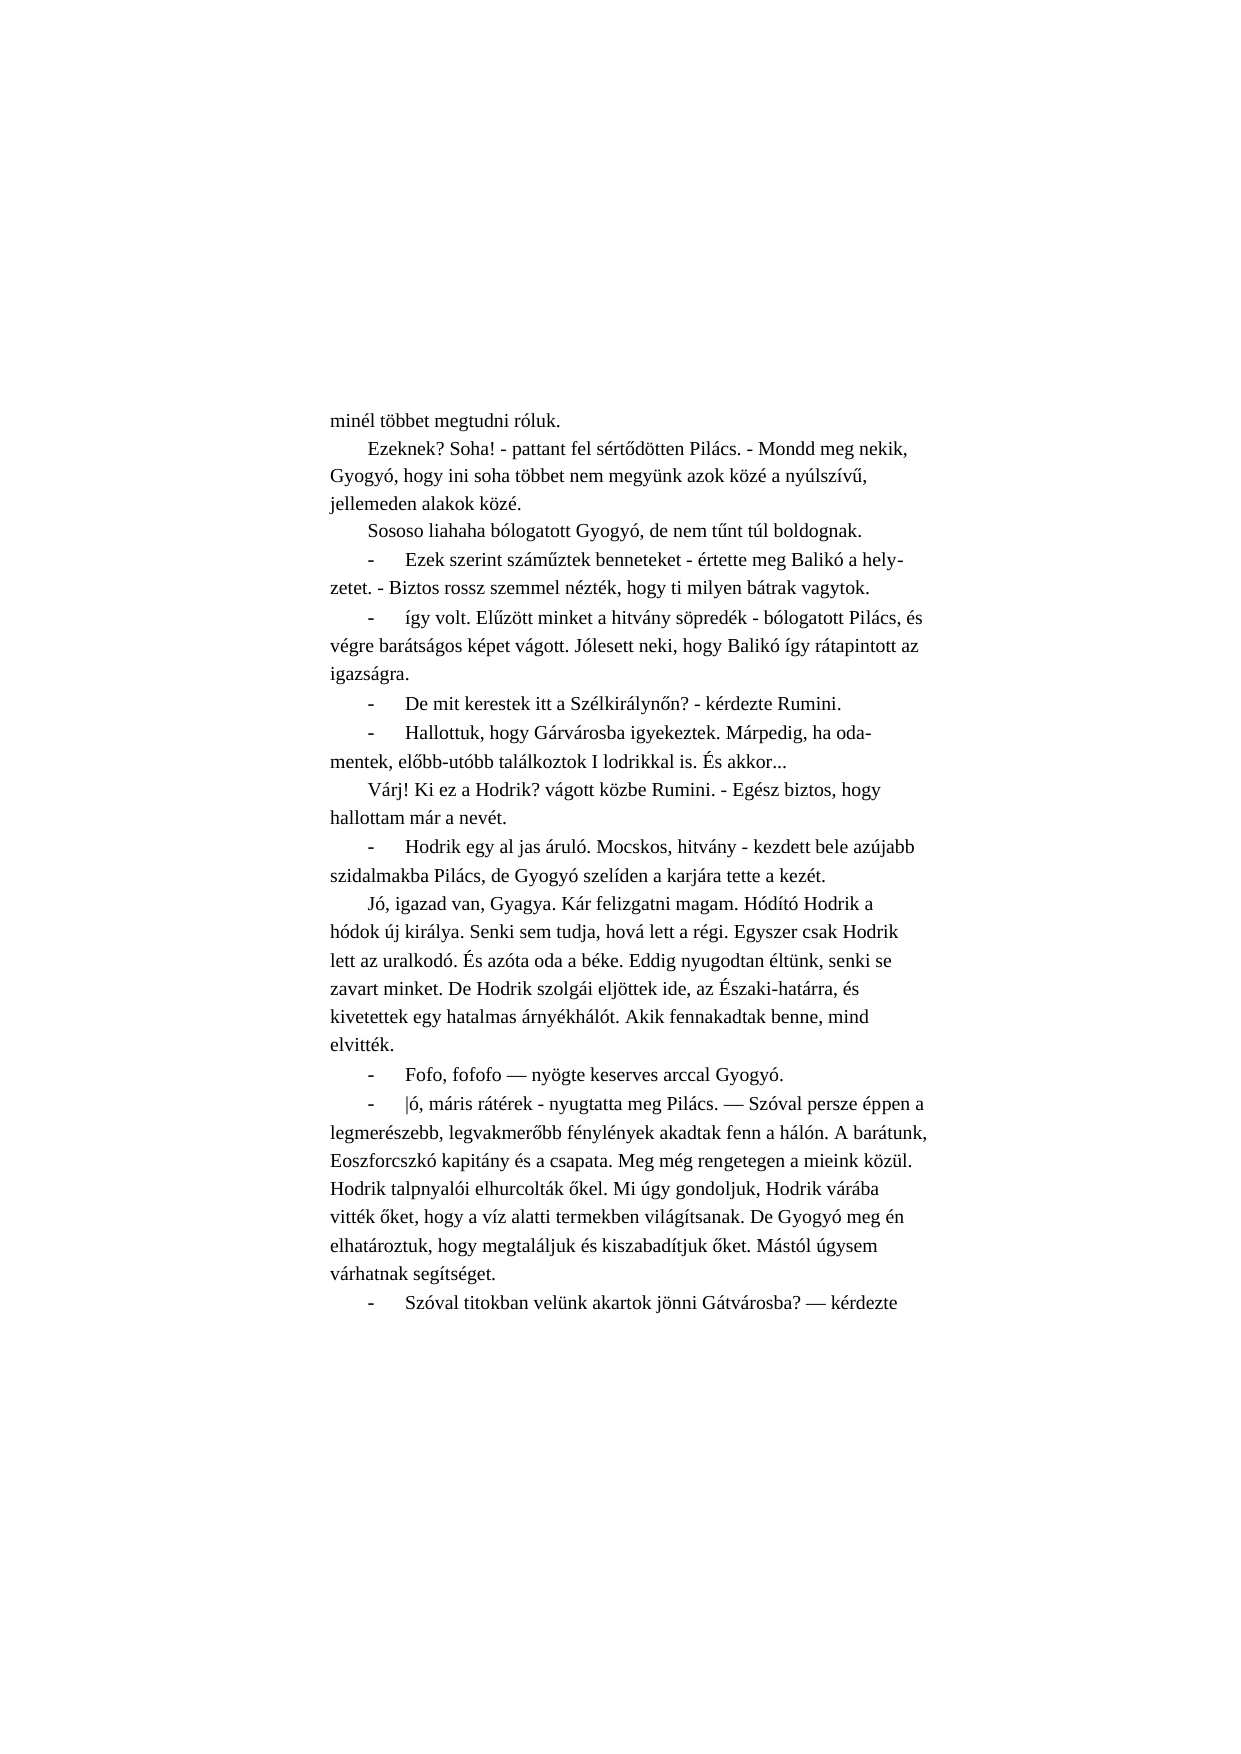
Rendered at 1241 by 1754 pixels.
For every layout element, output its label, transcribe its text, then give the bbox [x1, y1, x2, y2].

list így volt. Elűzött minket a hitvány söpredék - bólogatott Pilács, és végre barátságos képet vágott. Jólesett neki, hogy Balikó így rátapintott az igazságra. [330, 604, 928, 685]
text Ezeknek? Soha! - pattant fel sértődötten Pilács. - Mondd meg nekik, Gyogyó, hogy ini soha többet nem megyünk azok közé a nyúlszívű, jellemeden alakok közé. [330, 437, 928, 515]
text Várj! Ki ez a Hodrik? vágott közbe Rumini. - Egész biztos, hogy hallottam már a nevét. [330, 778, 928, 829]
list De mit kerestek itt a Szélkirálynőn? - kérdezte Rumini. [330, 691, 928, 714]
list Ezek szerint száműztek benneteket - értette meg Balikó a helyzetet. - Biztos rossz szemmel nézték, hogy ti milyen bátrak vagytok. [330, 547, 928, 599]
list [330, 1290, 928, 1314]
list Hallottuk, hogy Gárvárosba igyekeztek. Márpedig, ha odamentek, előbb-utóbb találkoztok I lodrikkal is. És akkor... [330, 720, 928, 773]
text Sososo liahaha bólogatott Gyogyó, de nem tűnt túl boldognak. [330, 519, 928, 542]
list Hodrik egy al jas áruló. Mocskos, hitvány - kezdett bele azújabb szidalmakba Pilács, de Gyogyó szelíden a karjára tette a kezét. [330, 834, 928, 887]
list |ó, máris rátérek - nyugtatta meg Pilács. — Szóval persze éppen a legmerészebb, legvakmerőbb fénylények akadtak fenn a hálón. A barátunk, Eoszforcszkó kapitány és a csapata. Meg még rengetegen a mieink közül. Hodrik talpnyalói elhurcolták őkel. Mi úgy gondoljuk, Hodrik várába vitték őket, hogy a víz alatti termekben világítsanak. De Gyogyó meg én elhatároztuk, hogy megtaláljuk és kiszabadítjuk őket. Mástól úgysem várhatnak segítséget. [330, 1091, 928, 1285]
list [330, 409, 928, 432]
text Jó, igazad van, Gyagya. Kár felizgatni magam. Hódító Hodrik a hódok új királya. Senki sem tudja, hová lett a régi. Egyszer csak Hodrik lett az uralkodó. És azóta oda a béke. Eddig nyugodtan éltünk, senki se zavart minket. De Hodrik szolgái eljöttek ide, az Északi-határra, és kivetettek egy hatalmas árnyékhálót. Akik fennakadtak benne, mind elvitték. [330, 892, 928, 1056]
list Fofo, fofofo — nyögte keserves arccal Gyogyó. [330, 1062, 928, 1086]
